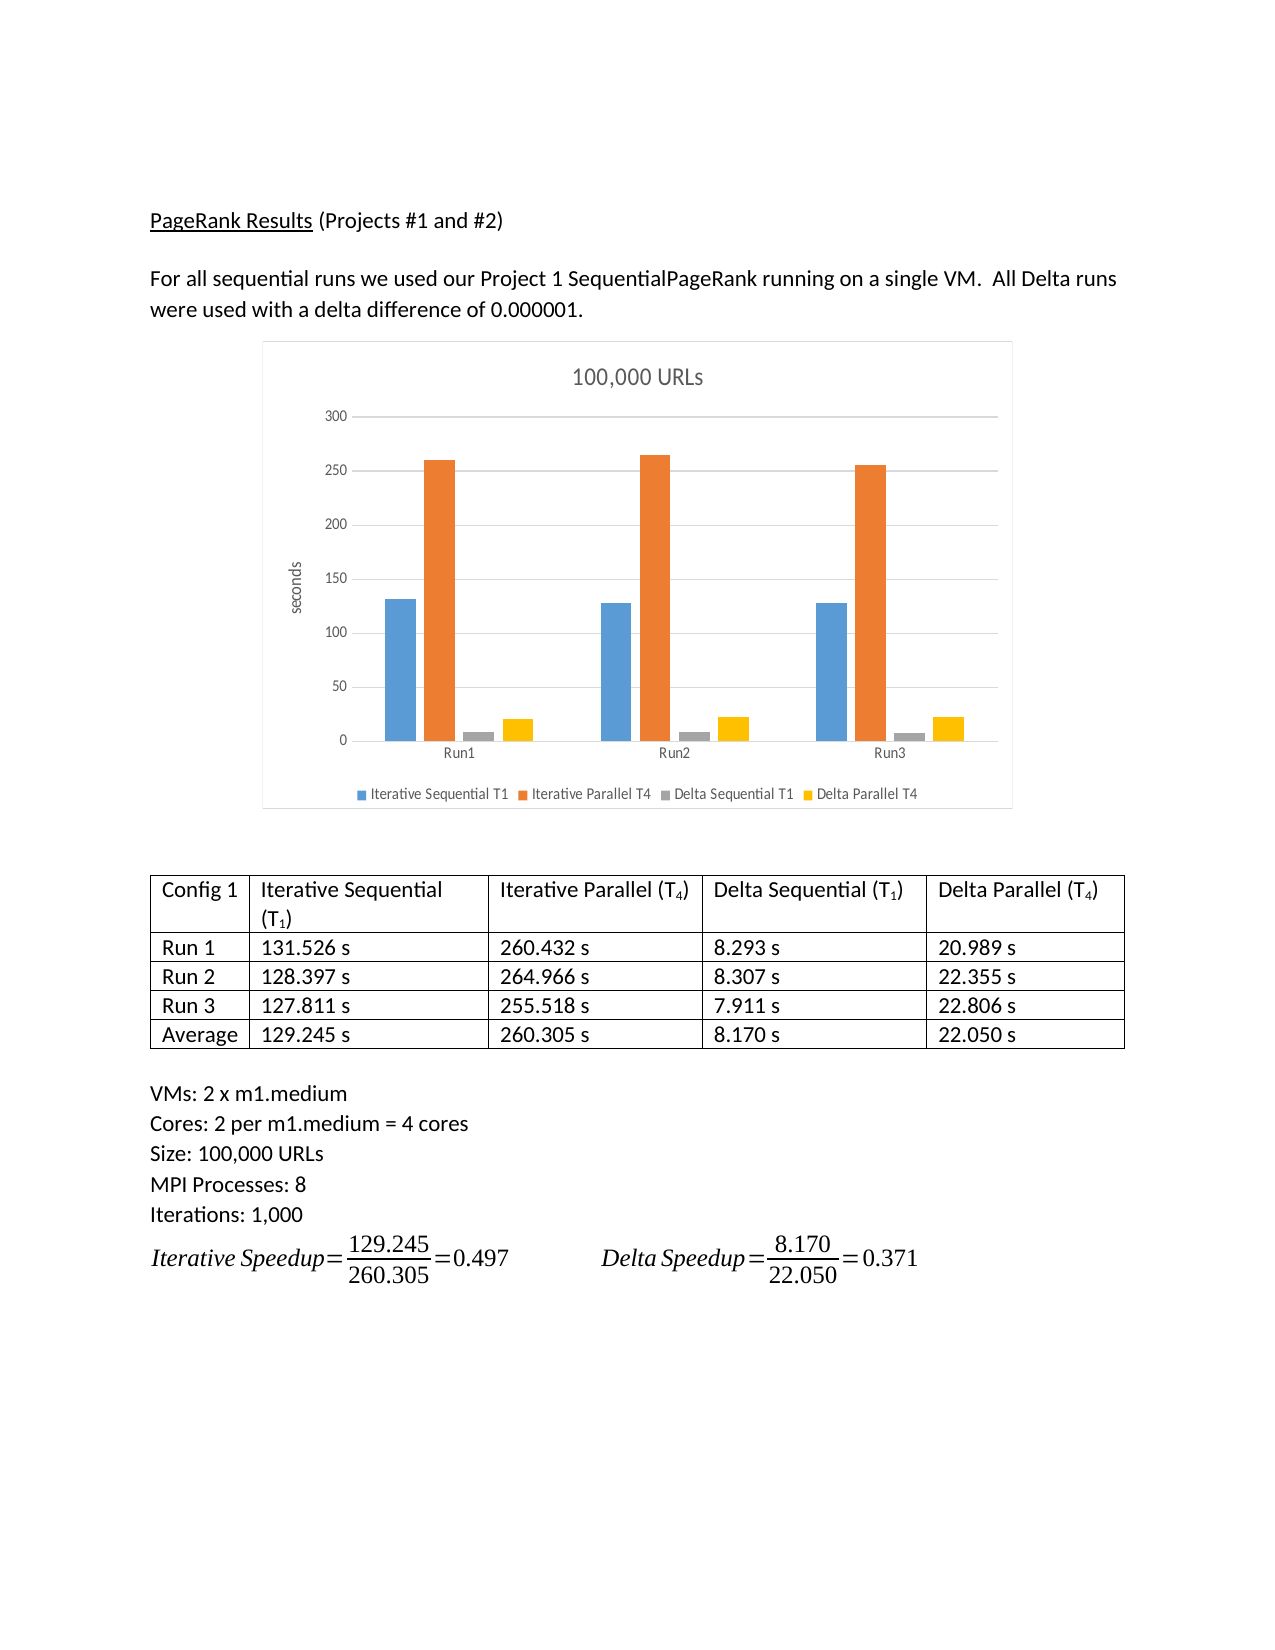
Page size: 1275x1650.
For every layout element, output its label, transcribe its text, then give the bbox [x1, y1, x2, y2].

table_cell Average [151, 1020, 249, 1048]
table_cell 8.307 s [703, 962, 926, 990]
table_cell 129.245 s [250, 1020, 488, 1048]
table_cell 22.806 s [927, 991, 1124, 1019]
table_cell 260.305 s [489, 1020, 702, 1048]
text MPI Processes: 8 [150, 1170, 1125, 1198]
text Iterations: 1,000 [150, 1200, 1125, 1228]
table_cell 255.518 s [489, 991, 702, 1019]
table_cell Run 1 [151, 933, 249, 961]
table_cell 131.526 s [250, 933, 488, 961]
table_cell 264.966 s [489, 962, 702, 990]
text For all sequential runs we used our Project 1 SequentialPageRank running on a single VM. All Delta runs were used with a delta difference of 0.000001. [150, 264, 1125, 323]
table_cell 8.293 s [703, 933, 926, 961]
table_cell 128.397 s [250, 962, 488, 990]
text Cores: 2 per m1.medium = 4 cores [150, 1109, 1125, 1137]
table_cell 7.911 s [703, 991, 926, 1019]
table_cell 8.170 s [703, 1020, 926, 1048]
table_header Delta Parallel (T4) [927, 876, 1124, 932]
table_cell 127.811 s [250, 991, 488, 1019]
table_cell Run 2 [151, 962, 249, 990]
table_cell 22.355 s [927, 962, 1124, 990]
table_cell 22.050 s [927, 1020, 1124, 1048]
table_cell Run 3 [151, 991, 249, 1019]
table_header Config 1 [151, 876, 249, 932]
table_cell 20.989 s [927, 933, 1124, 961]
text VMs: 2 x m1.medium [150, 1079, 1125, 1107]
table_header Delta Sequential (T1) [703, 876, 926, 932]
table_cell 260.432 s [489, 933, 702, 961]
table_header Iterative Parallel (T4) [489, 876, 702, 932]
text PageRank Results (Projects #1 and #2) [150, 206, 1156, 234]
table_header Iterative Sequential (T1) [250, 876, 488, 932]
text Size: 100,000 URLs [150, 1139, 1125, 1168]
